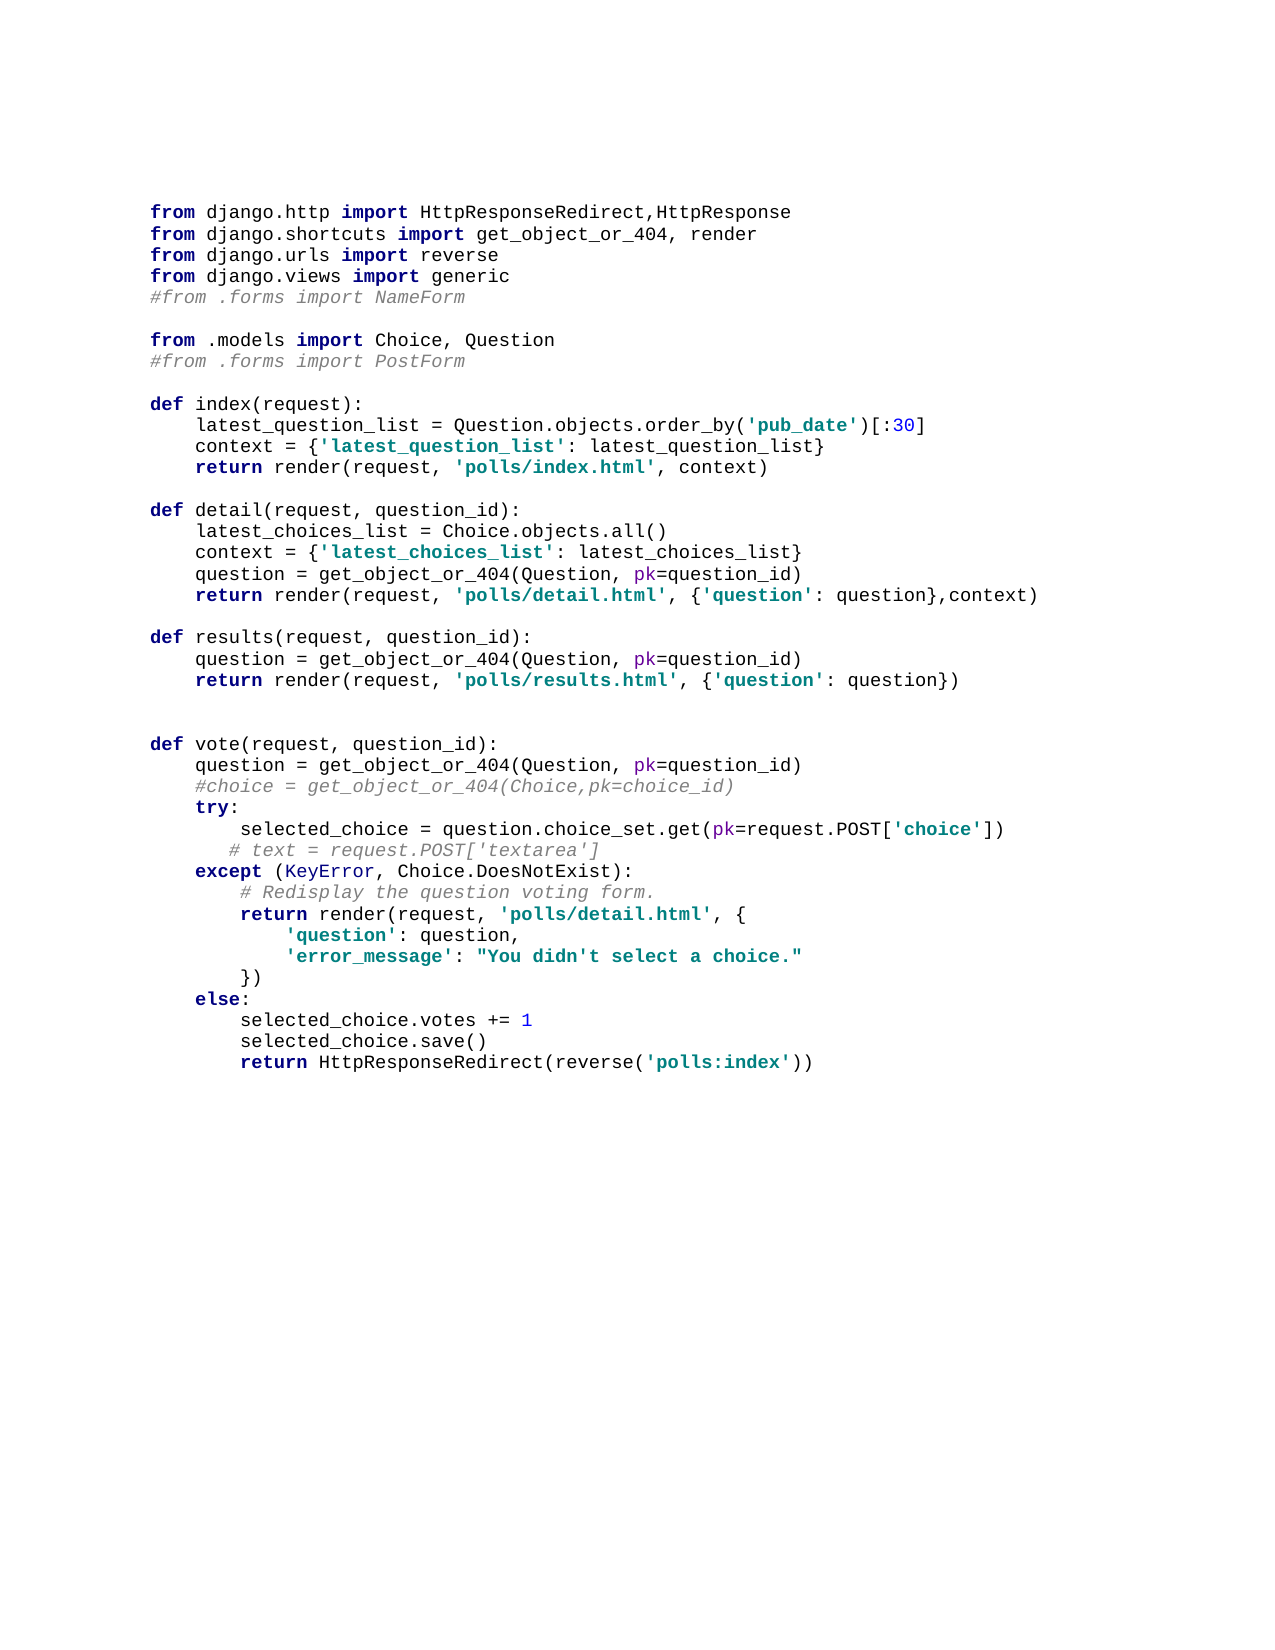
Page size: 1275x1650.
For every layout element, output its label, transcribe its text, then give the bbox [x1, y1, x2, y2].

text from django.http import HttpResponseRedirect,HttpResponse from django.shortcuts import get_object_or_404, render from django.urls import reverse from django.views import generic #from .forms import NameForm from .models import Choice, Question #from .forms import PostForm def index(request): latest_question_list = Question.objects.order_by('pub_date')[:30] context = {'latest_question_list': latest_question_list} return render(request, 'polls/index.html', context) def detail(request, question_id): latest_choices_list = Choice.objects.all() context = {'latest_choices_list': latest_choices_list} question = get_object_or_404(Question, pk=question_id) return render(request, 'polls/detail.html', {'question': question},context) def results(request, question_id): question = get_object_or_404(Question, pk=question_id) return render(request, 'polls/results.html', {'question': question}) def vote(request, question_id): question = get_object_or_404(Question, pk=question_id) #choice = get_object_or_404(Choice,pk=choice_id) try: selected_choice = question.choice_set.get(pk=request.POST['choice']) # text = request.POST['textarea'] except (KeyError, Choice.DoesNotExist): # Redisplay the question voting form. return render(request, 'polls/detail.html', { 'question': question, 'error_message': "You didn't select a choice." }) else: selected_choice.votes += 1 selected_choice.save() return HttpResponseRedirect(reverse('polls:index')) [150, 203, 1125, 1074]
